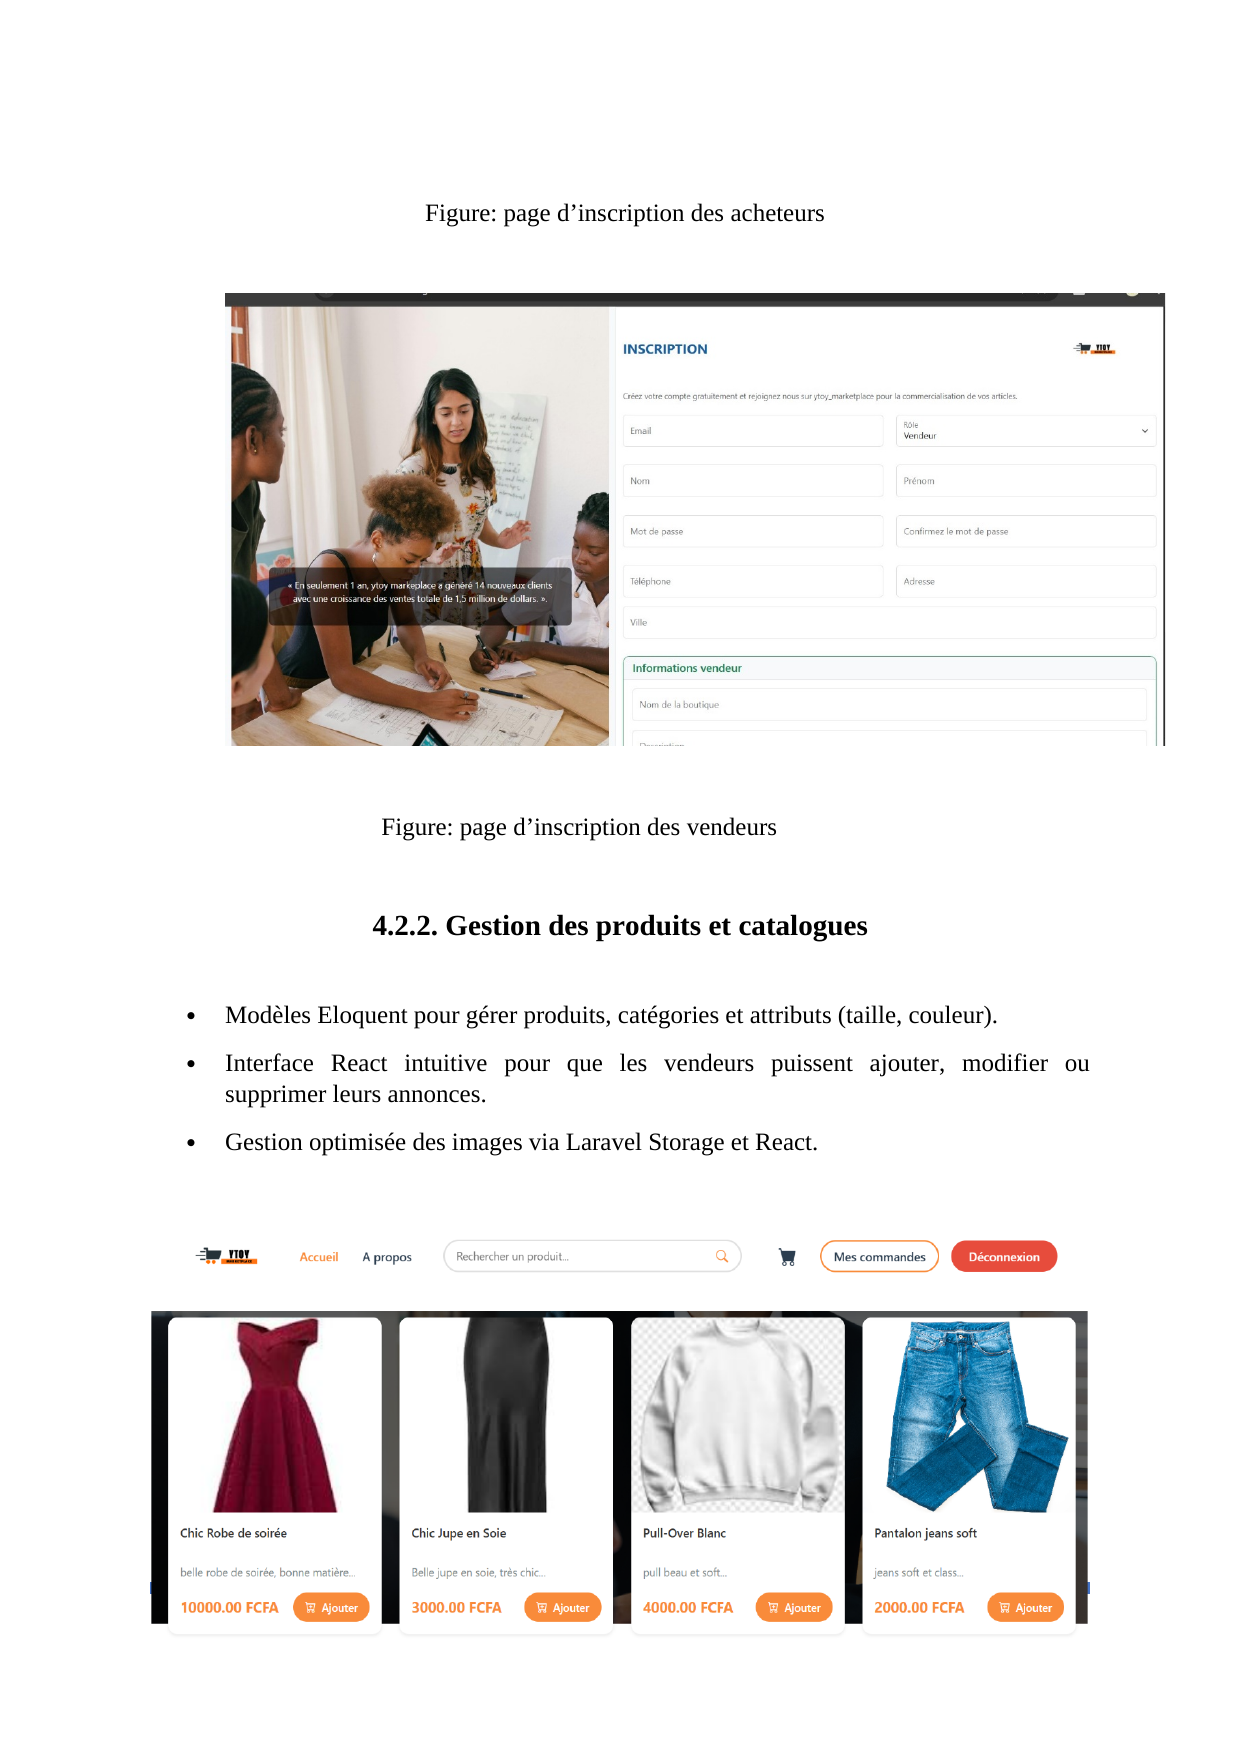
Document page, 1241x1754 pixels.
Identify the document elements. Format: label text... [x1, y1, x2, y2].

list Gestion optimisée des images via Laravel Storage et React. [187, 1127, 1090, 1155]
list Modèles Eloquent pour gérer produits, catégories et attributs (taille, couleur). [187, 1000, 1090, 1029]
list Interface React intuitive pour que les vendeurs puissent ajouter, modifier ou supprimer leurs annonces. [187, 1048, 1090, 1108]
text Figure: page d’inscription des vendeurs [225, 812, 1090, 841]
subtitle 4.2.2. Gestion des produits et catalogues [150, 908, 1090, 941]
text Figure: page d’inscription des acheteurs [225, 198, 1090, 226]
picture [225, 293, 1166, 746]
picture [150, 1208, 1087, 1658]
